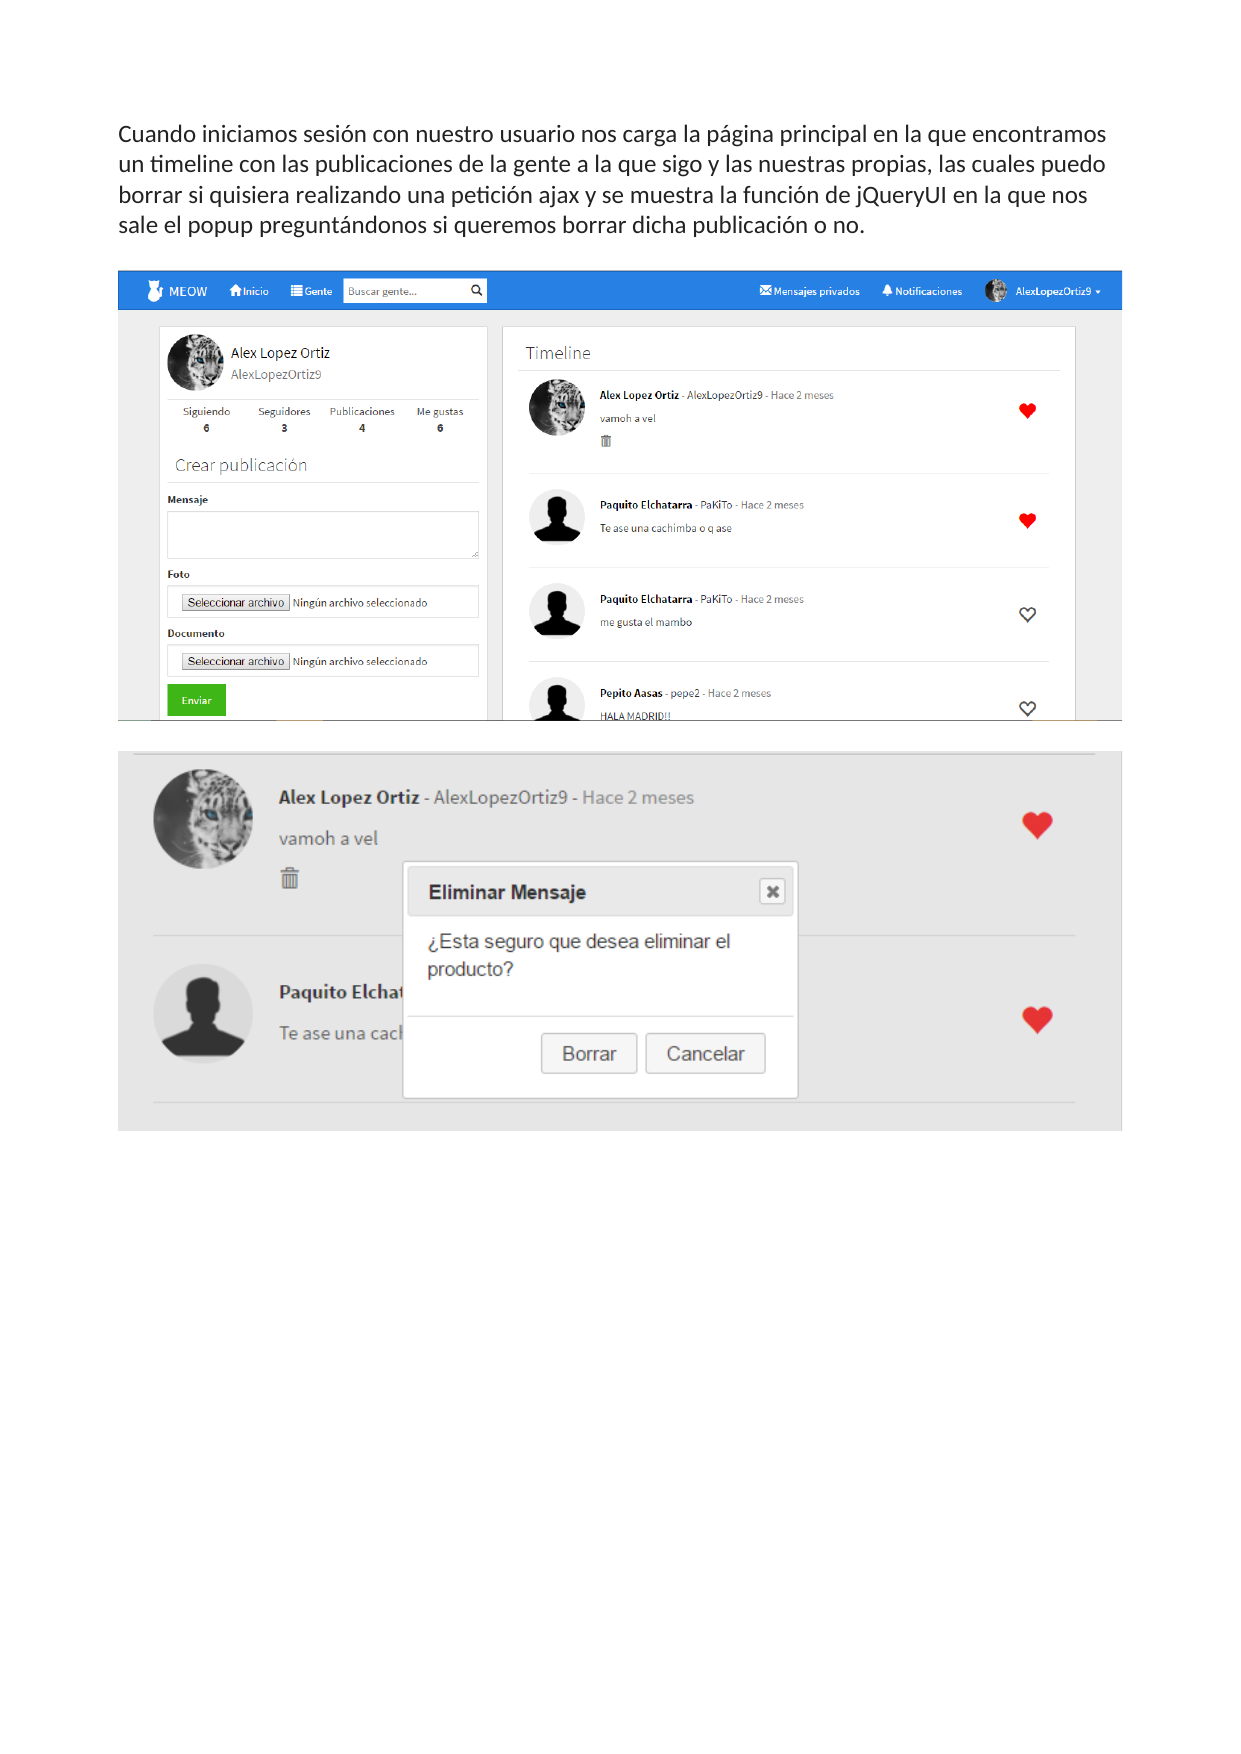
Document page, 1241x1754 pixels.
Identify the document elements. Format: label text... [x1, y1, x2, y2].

text Cuando iniciamos sesión con nuestro usuario nos carga la página principal en la que encontramos un timeline con las publicaciones de la gente a la que sigo y las nuestras propias, las cuales puedo borrar si quisiera realizando una petición ajax y se muestra la función de jQueryUI en la que nos sale el popup preguntándonos si queremos borrar dicha publicación o no. [118, 118, 1122, 240]
picture [118, 270, 1123, 721]
picture [118, 751, 1123, 1131]
